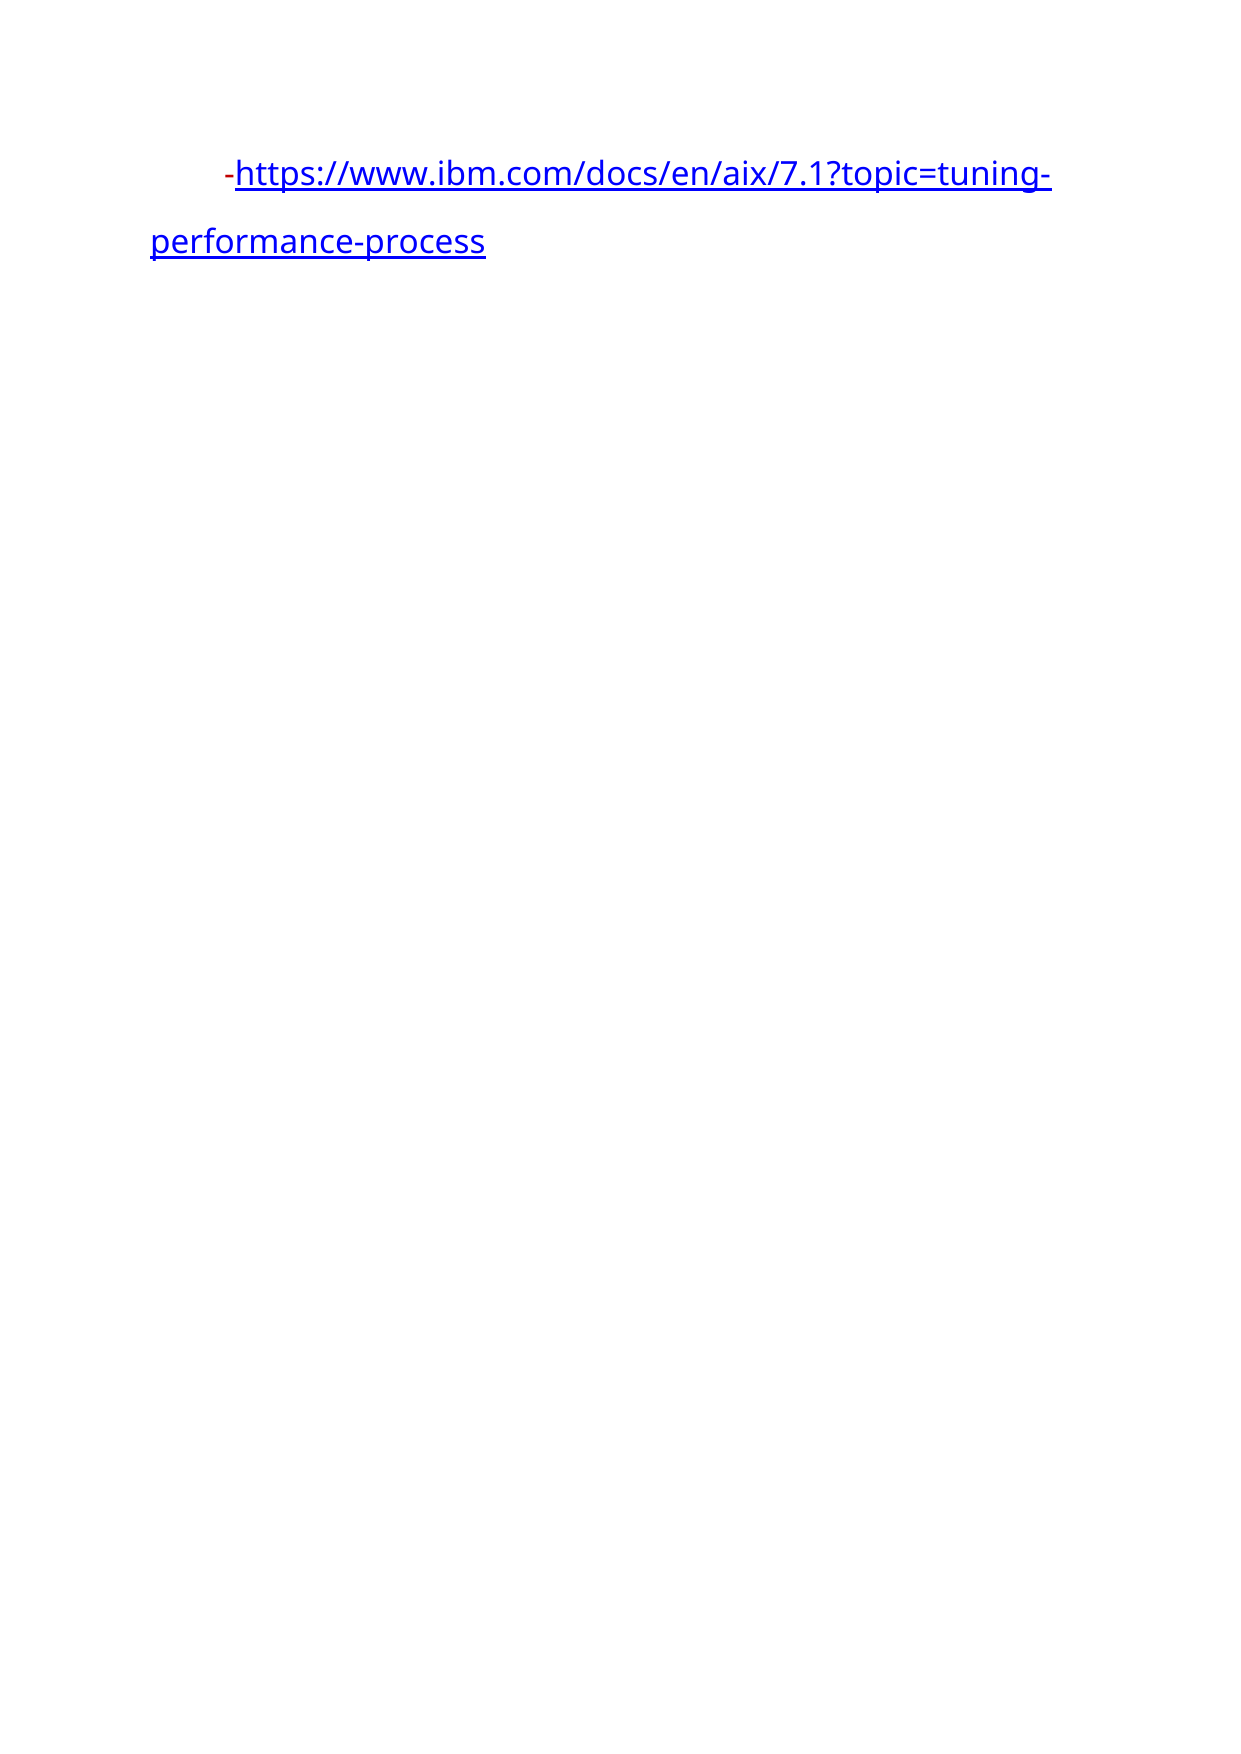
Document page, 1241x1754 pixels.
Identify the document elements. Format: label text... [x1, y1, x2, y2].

text -https://www.ibm.com/docs/en/aix/7.1?topic=tuning-performance-process [150, 150, 1090, 263]
